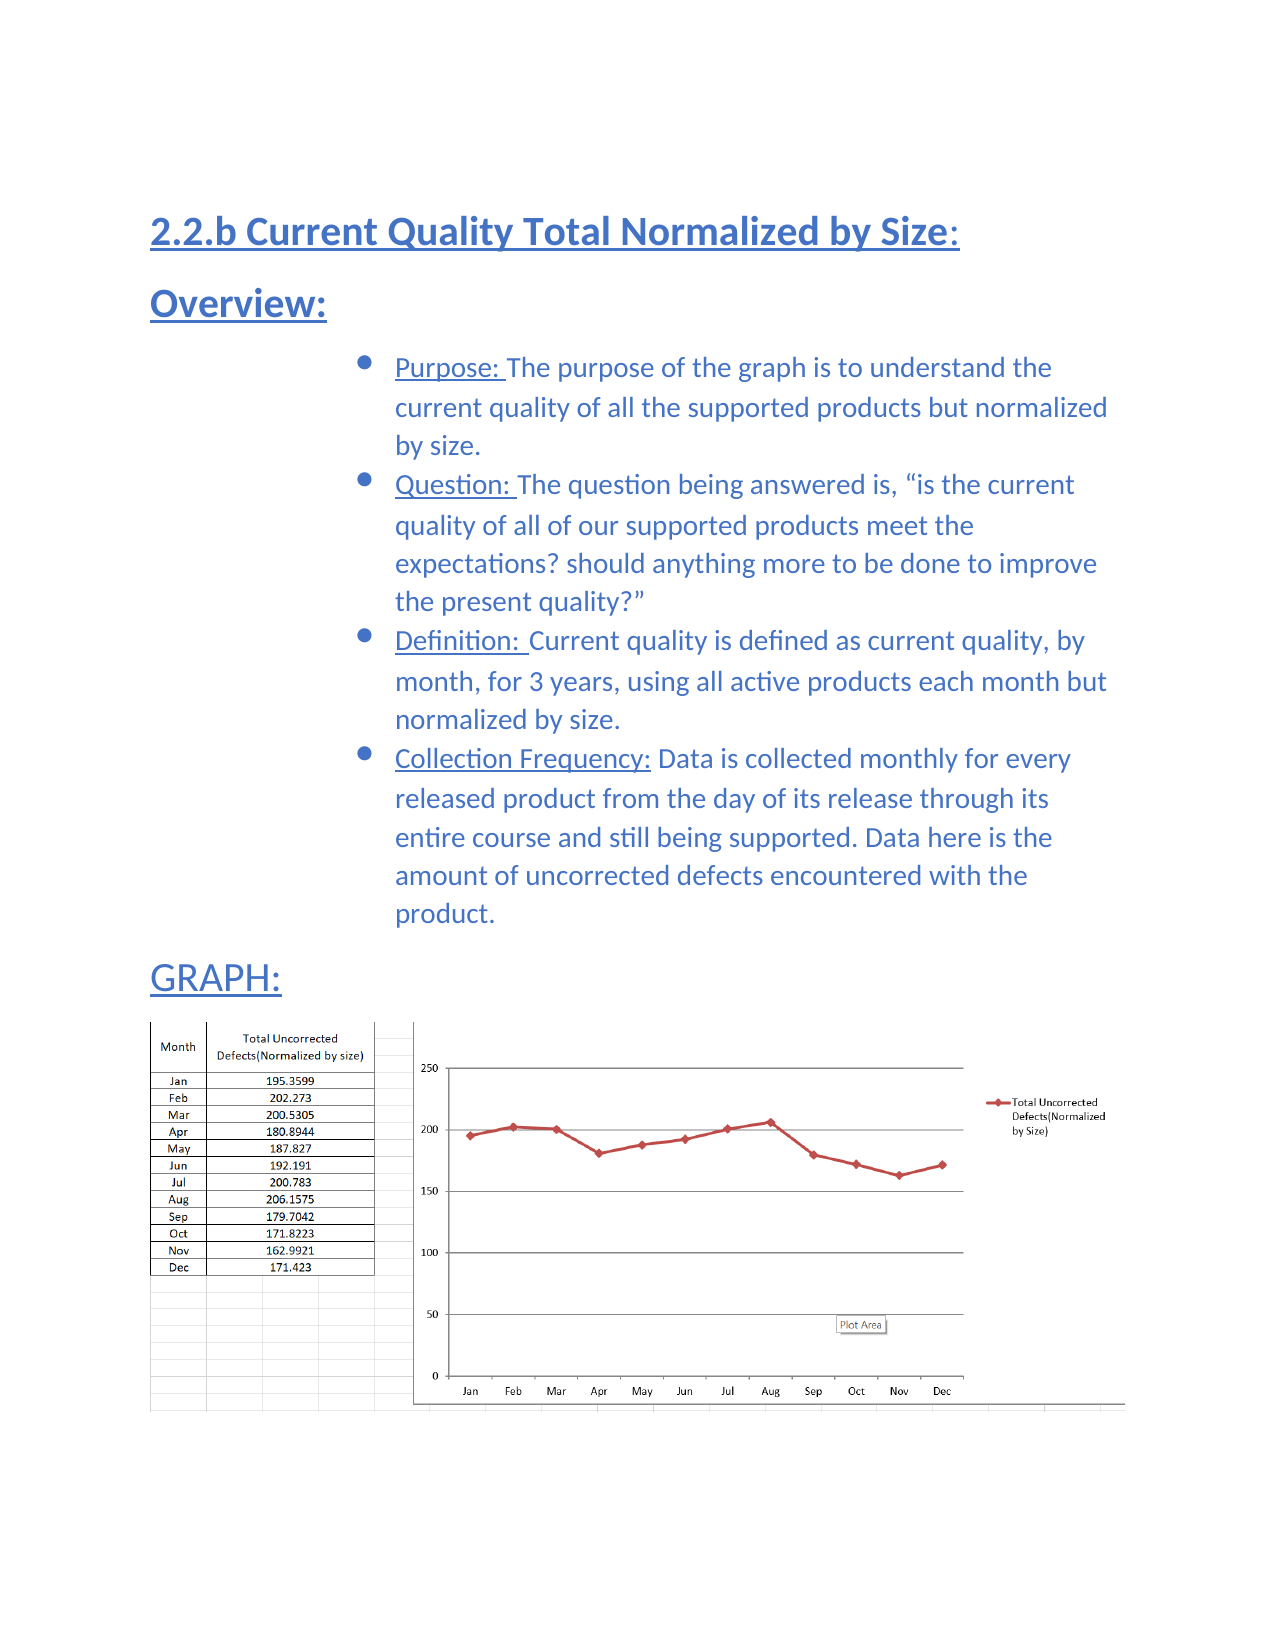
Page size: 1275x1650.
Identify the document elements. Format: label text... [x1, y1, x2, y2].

list Purpose: The purpose of the graph is to understand the current quality of all the supported products but normalized by size. [357, 348, 1125, 463]
text 2.2.b Current Quality Total Normalized by Size: [150, 205, 1125, 256]
picture [150, 1022, 1125, 1412]
list Question: The question being answered is, “is the current quality of all of our supported products meet the expectations? should anything more to be done to improve the present quality?” [357, 466, 1125, 619]
text Overview: [150, 277, 1125, 327]
list Collection Frequency: Data is collected monthly for every released product from the day of its release through its entire course and still being supported. Data here is the amount of uncorrected defects encountered with the product. [357, 739, 1125, 931]
list Definition: Current quality is defined as current quality, by month, for 3 years, using all active products each month but normalized by size. [357, 622, 1125, 737]
text GRAPH: [150, 951, 1125, 1001]
